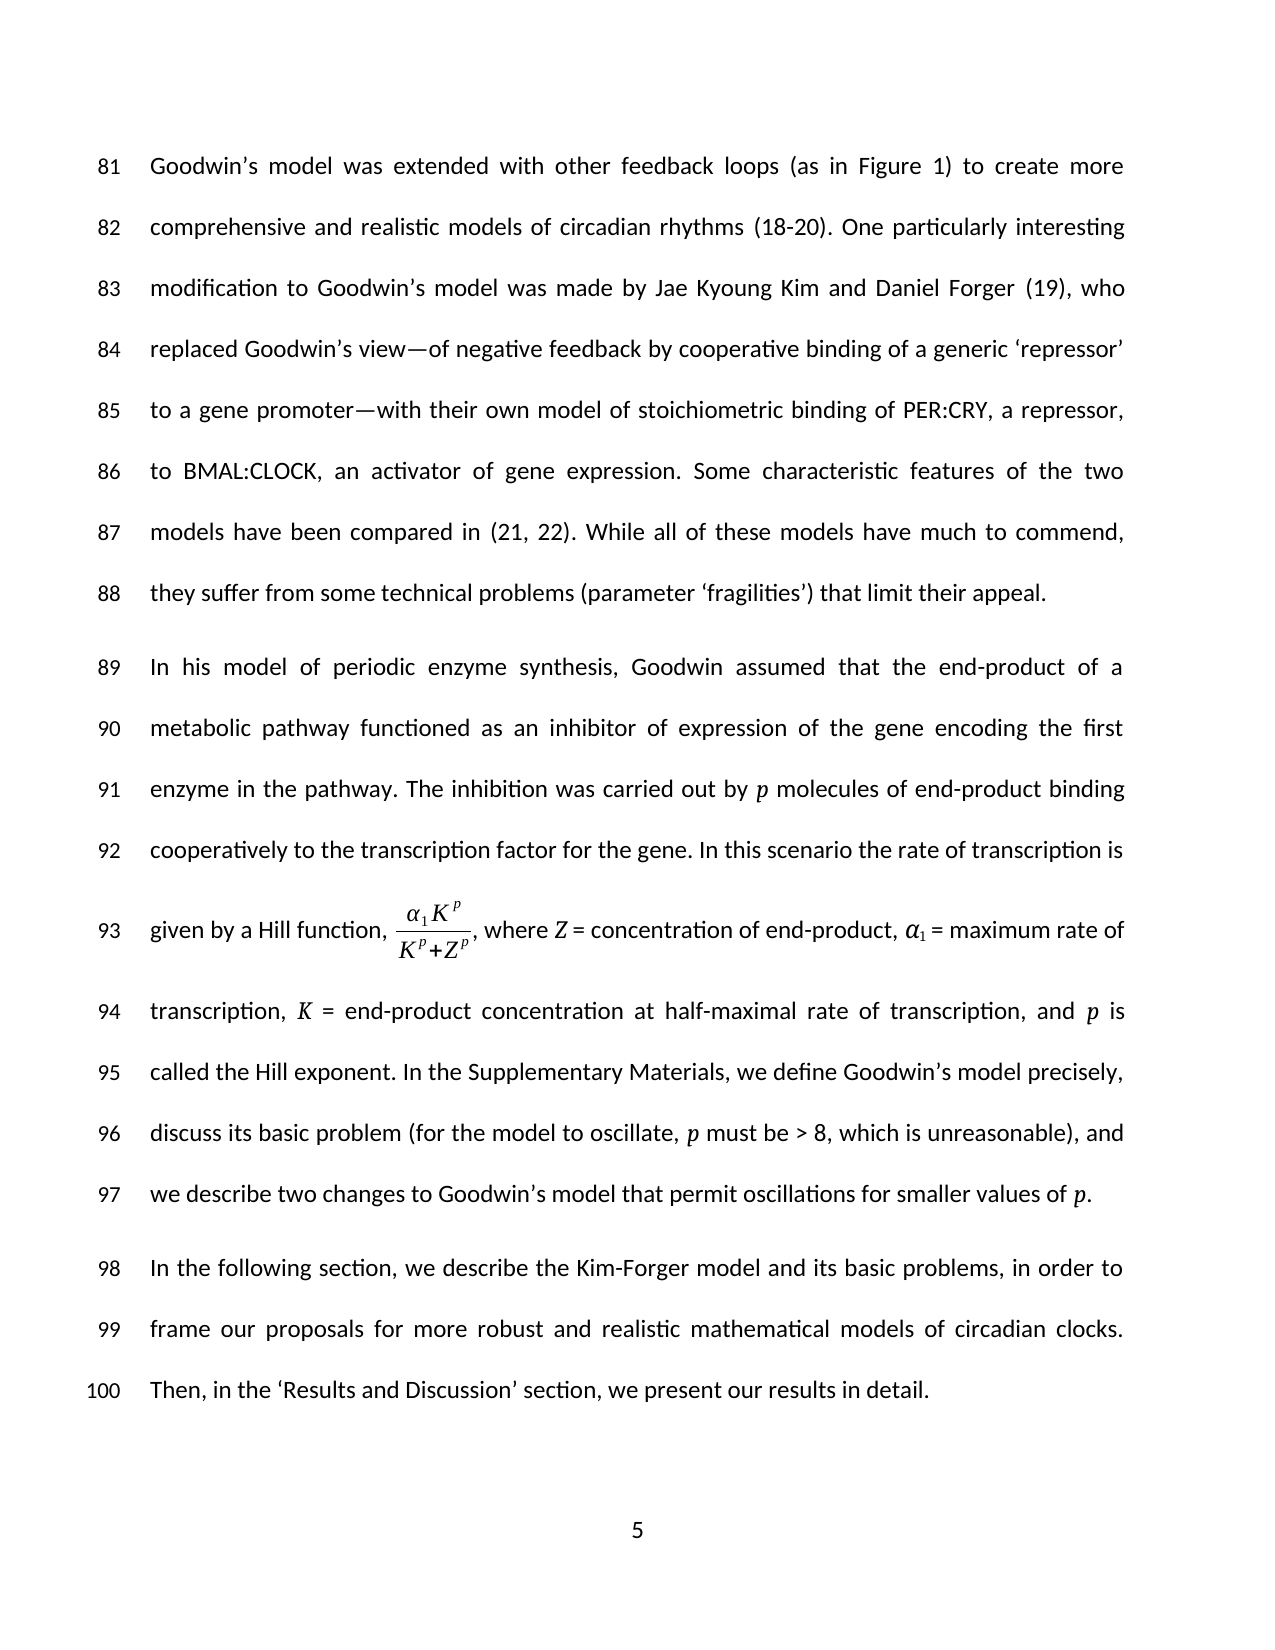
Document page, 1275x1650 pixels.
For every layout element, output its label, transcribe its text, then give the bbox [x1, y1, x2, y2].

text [150, 150, 1125, 608]
text In his model of periodic enzyme synthesis, Goodwin assumed that the end-product of a metabolic pathway functioned as an inhibitor of expression of the gene encoding the first enzyme in the pathway. The inhibition was carried out by p molecules of end-product binding cooperatively to the transcription factor for the gene. In this scenario the rate of transcription is given by a Hill function, , where Z = concentration of end-product, α1 = maximum rate of transcription, K = end-product concentration at half-maximal rate of transcription, and p is called the Hill exponent. In the Supplementary Materials, we define Goodwin’s model precisely, discuss its basic problem (for the model to oscillate, p must be > 8, which is unreasonable), and we describe two changes to Goodwin’s model that permit oscillations for smaller values of p. [150, 651, 1125, 1209]
text In the following section, we describe the Kim-Forger model and its basic problems, in order to frame our proposals for more robust and realistic mathematical models of circadian clocks. Then, in the ‘Results and Discussion’ section, we present our results in detail. [150, 1252, 1125, 1404]
